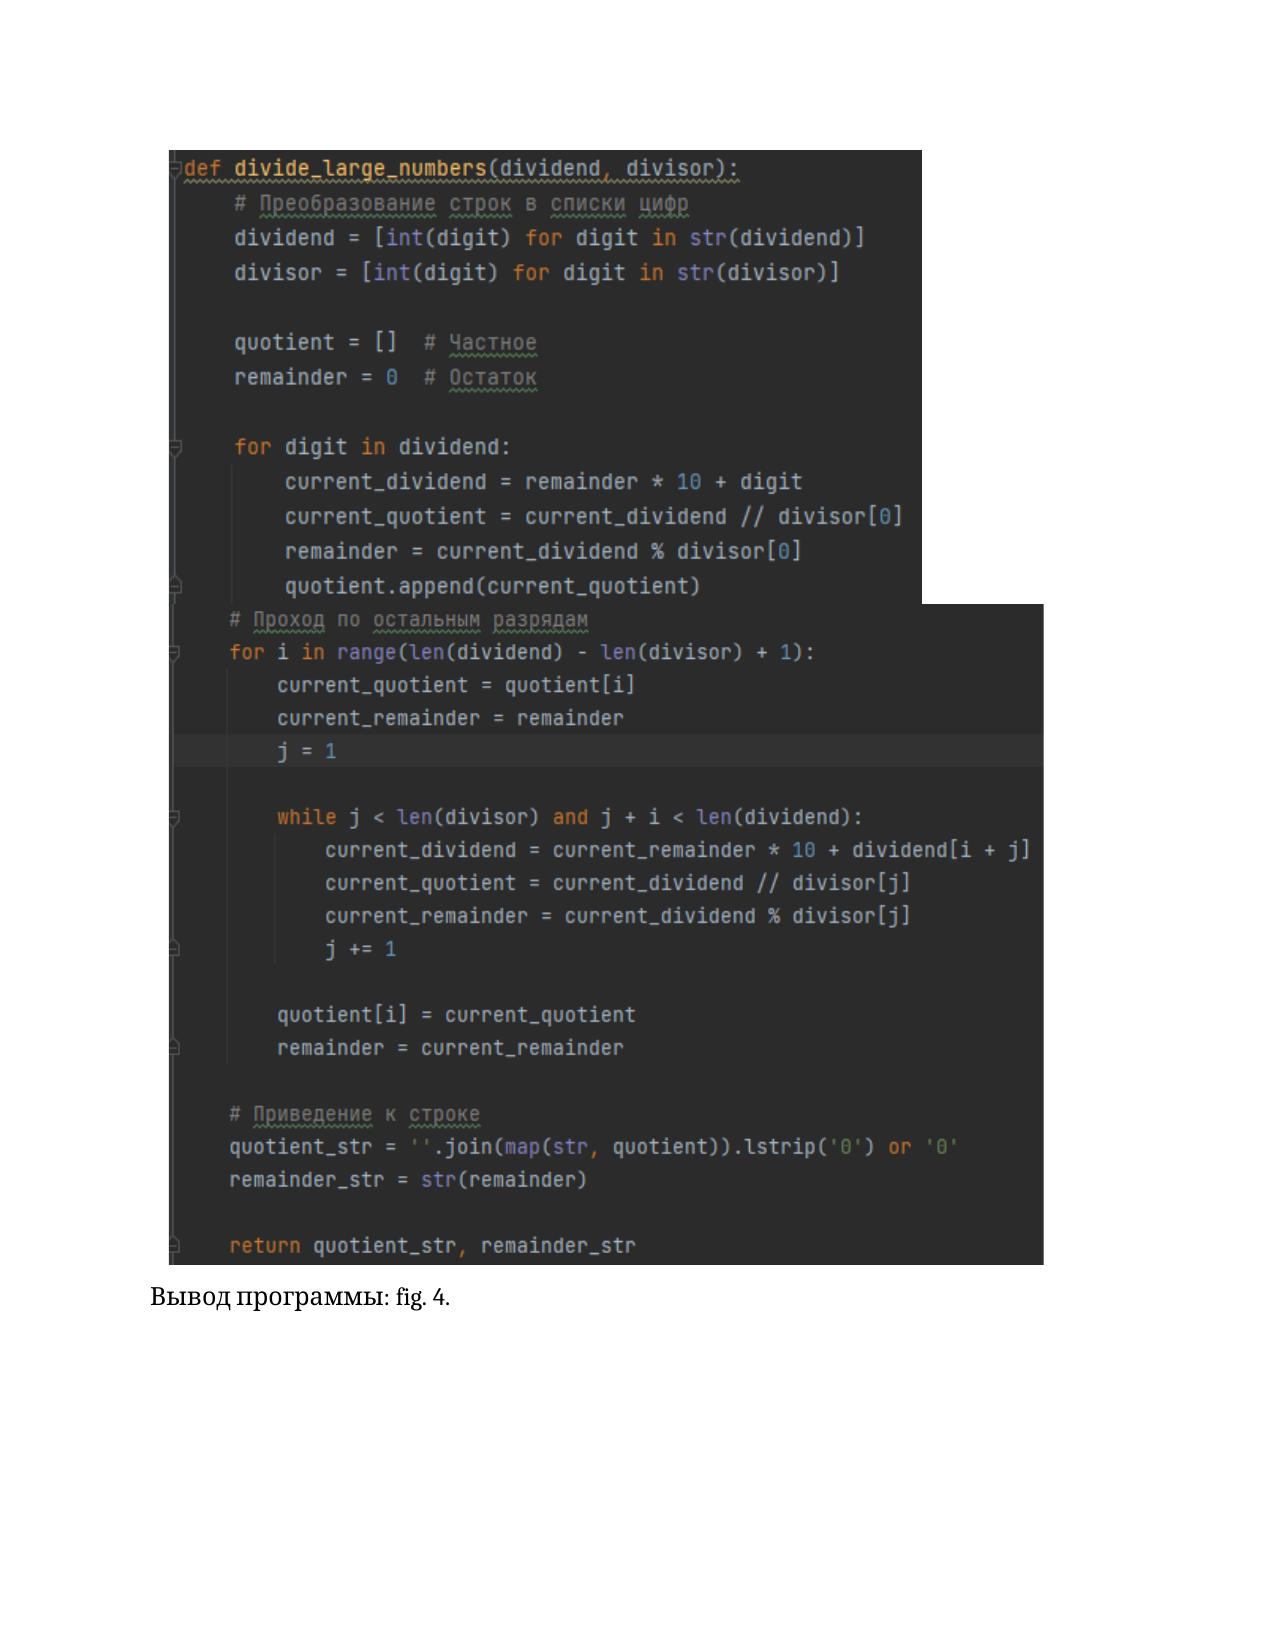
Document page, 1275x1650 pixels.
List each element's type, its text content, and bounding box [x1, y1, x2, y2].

picture [168, 150, 1044, 1265]
text Вывод программы: fig. 4. [150, 1283, 1125, 1312]
